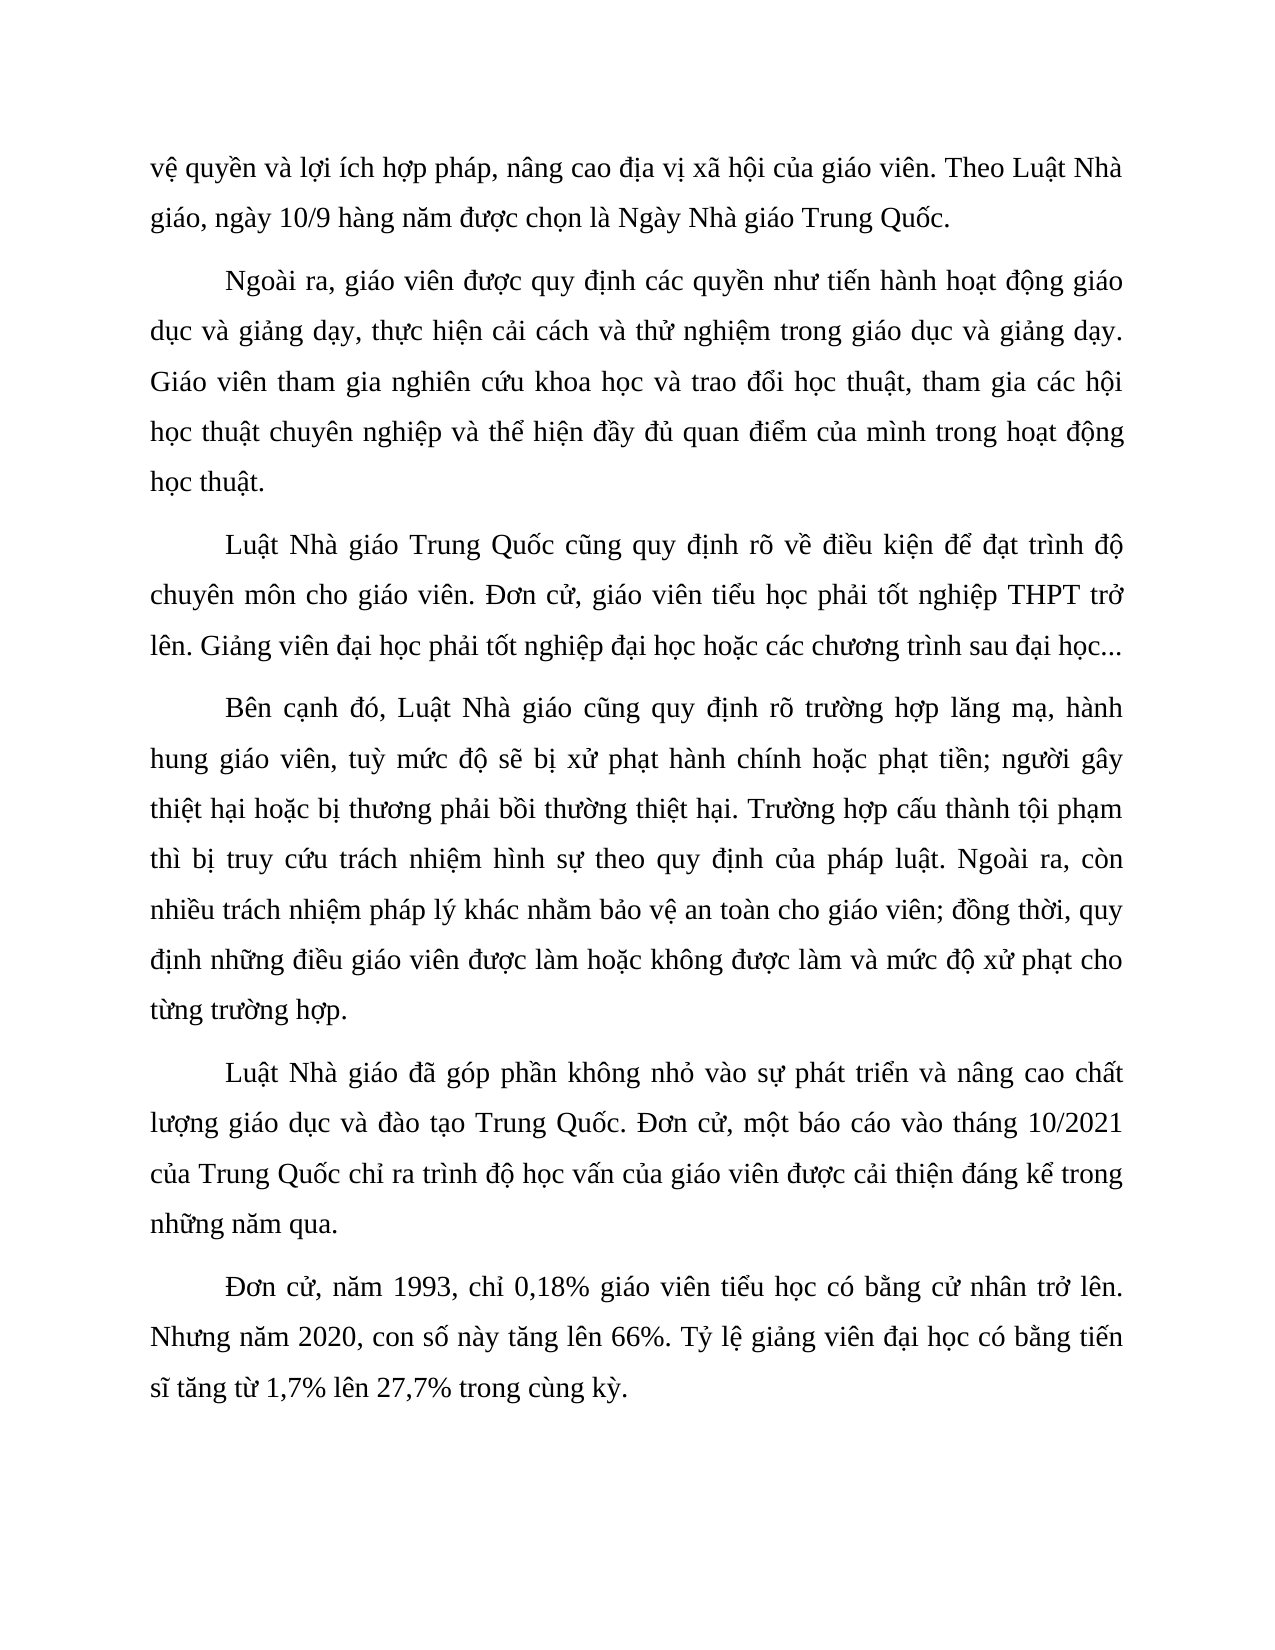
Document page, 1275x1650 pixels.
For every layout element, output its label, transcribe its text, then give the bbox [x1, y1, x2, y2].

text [150, 150, 1125, 234]
text Luật Nhà giáo đã góp phần không nhỏ vào sự phát triển và nâng cao chất lượng giáo dục và đào tạo Trung Quốc. Đơn cử, một báo cáo vào tháng 10/2021 của Trung Quốc chỉ ra trình độ học vấn của giáo viên được cải thiện đáng kể trong những năm qua. [150, 1055, 1125, 1240]
text Bên cạnh đó, Luật Nhà giáo cũng quy định rõ trường hợp lăng mạ, hành hung giáo viên, tuỳ mức độ sẽ bị xử phạt hành chính hoặc phạt tiền; người gây thiệt hại hoặc bị thương phải bồi thường thiệt hại. Trường hợp cấu thành tội phạm thì bị truy cứu trách nhiệm hình sự theo quy định của pháp luật. Ngoài ra, còn nhiều trách nhiệm pháp lý khác nhằm bảo vệ an toàn cho giáo viên; đồng thời, quy định những điều giáo viên được làm hoặc không được làm và mức độ xử phạt cho từng trường hợp. [150, 691, 1125, 1026]
text Đơn cử, năm 1993, chỉ 0,18% giáo viên tiểu học có bằng cử nhân trở lên. Nhưng năm 2020, con số này tăng lên 66%. Tỷ lệ giảng viên đại học có bằng tiến sĩ tăng từ 1,7% lên 27,7% trong cùng kỳ. [150, 1269, 1125, 1403]
text Ngoài ra, giáo viên được quy định các quyền như tiến hành hoạt động giáo dục và giảng dạy, thực hiện cải cách và thử nghiệm trong giáo dục và giảng dạy. Giáo viên tham gia nghiên cứu khoa học và trao đổi học thuật, tham gia các hội học thuật chuyên nghiệp và thể hiện đầy đủ quan điểm của mình trong hoạt động học thuật. [150, 263, 1125, 498]
text Luật Nhà giáo Trung Quốc cũng quy định rõ về điều kiện để đạt trình độ chuyên môn cho giáo viên. Đơn cử, giáo viên tiểu học phải tốt nghiệp THPT trở lên. Giảng viên đại học phải tốt nghiệp đại học hoặc các chương trình sau đại học... [150, 527, 1125, 661]
